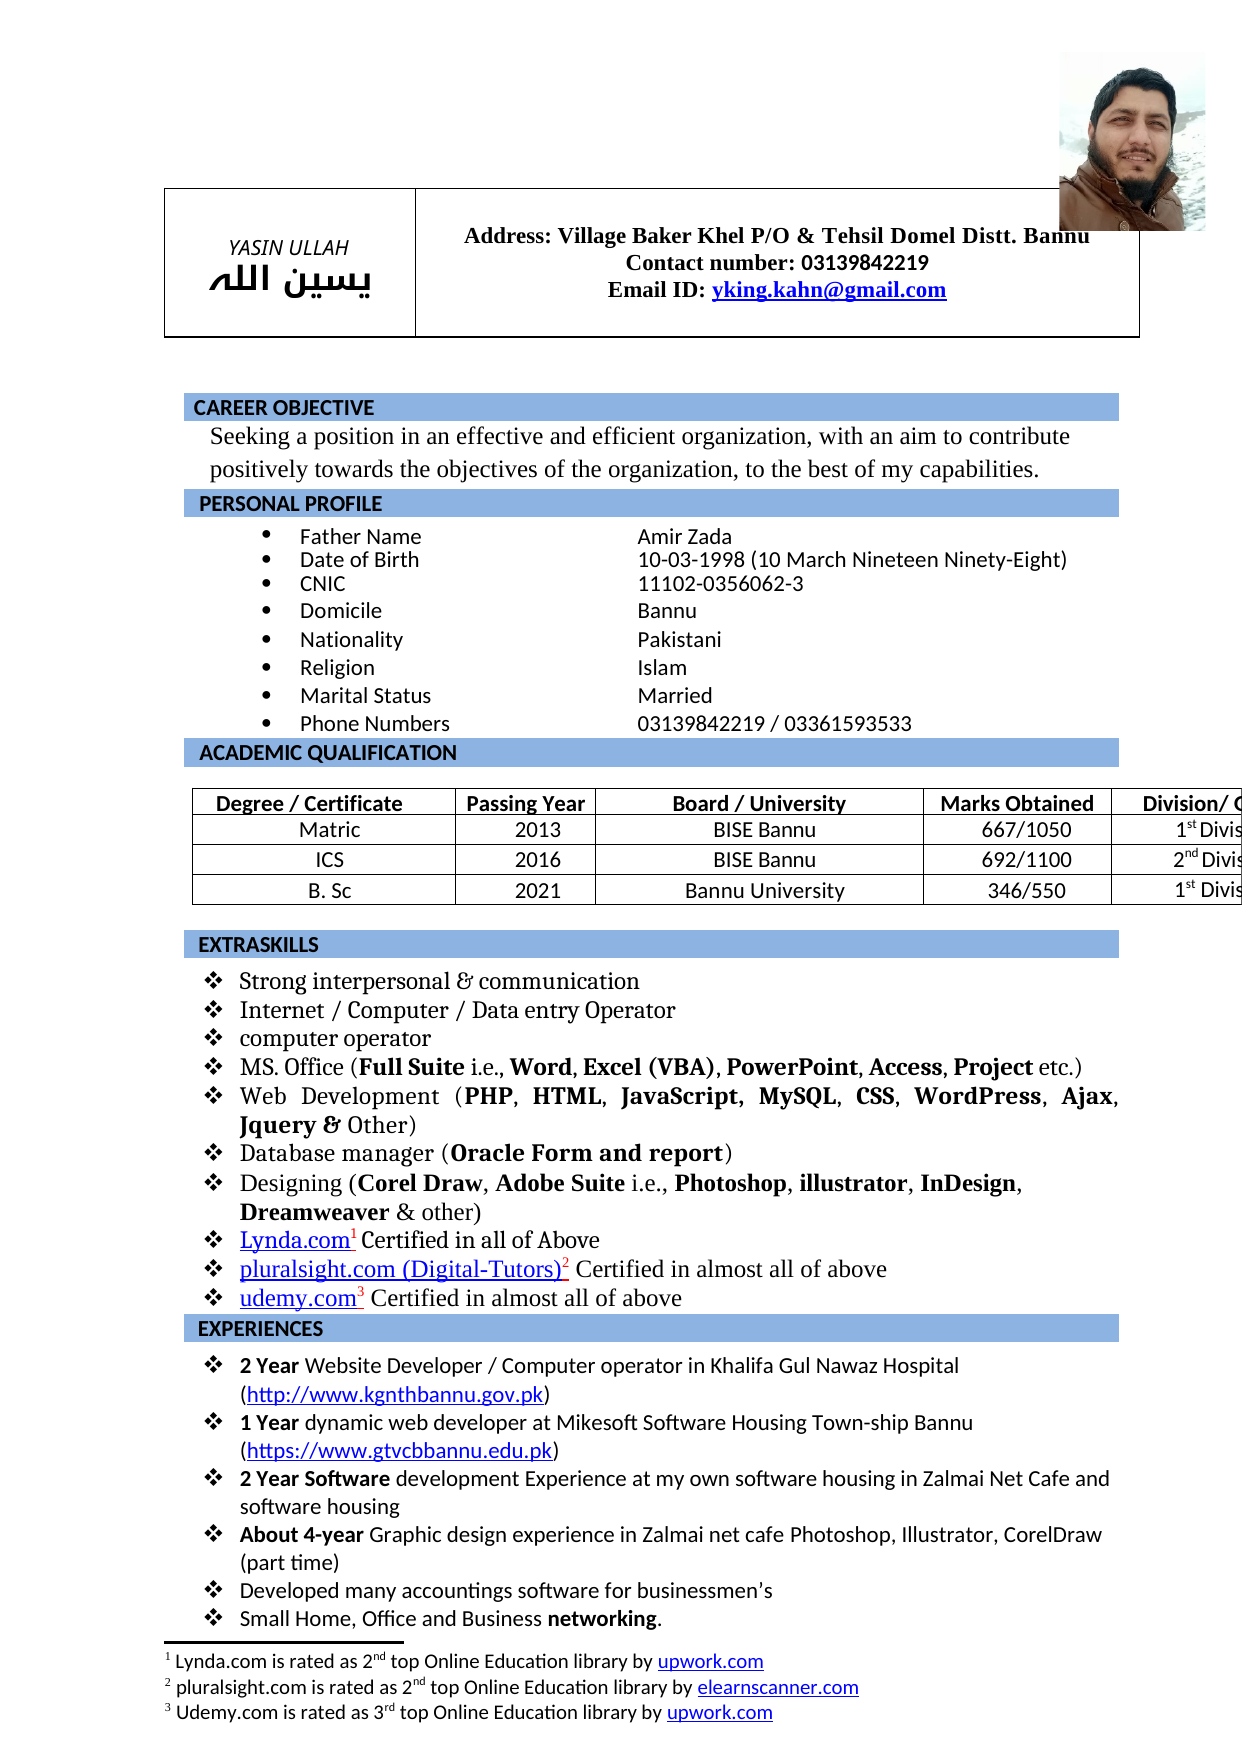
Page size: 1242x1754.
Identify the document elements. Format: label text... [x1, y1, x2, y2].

table_header Degree / Certificate [193, 789, 455, 814]
list pluralsight.com (Digital-Tutors) Certified in almost all of above [202, 1254, 1119, 1283]
list Small Home, Office and Business networking. [202, 1604, 1119, 1632]
table_cell ICS [193, 845, 455, 874]
table_cell 2021 [456, 875, 595, 904]
list Strong interpersonal & communication [202, 967, 1119, 996]
list Domicile Bannu [262, 597, 1119, 625]
table_header Address: Village Baker Khel P/O & Tehsil Domel Distt. Bannu Contact number: 03139842219 Email ID: yking.kahn@gmail.com [416, 189, 1139, 336]
list MS. Office (Full Suite i.e., Word, Excel (VBA), PowerPoint, Access, Project etc.) [202, 1053, 1119, 1082]
list Date of Birth 10-03-1998 (10 March Nineteen Ninety-Eight) [262, 548, 1119, 572]
table_cell 2016 [456, 845, 595, 874]
subtitle CAREER OBJECTIVE [184, 393, 1119, 421]
subtitle PERSONAL PROFILE [184, 489, 1119, 517]
table_cell Matric [193, 815, 455, 844]
list Designing (Corel Draw, Adobe Suite i.e., Photoshop, illustrator, InDesign, Dreamweaver & other) [202, 1168, 1119, 1226]
list Database manager (Oracle Form and report) [202, 1139, 1119, 1168]
list Web Development (PHP, HTML, JavaScript, MySQL, CSS, WordPress, Ajax, Jquery & Other) [202, 1082, 1119, 1139]
table_cell 2013 [456, 815, 595, 844]
list 2 Year Website Developer / Computer operator in Khalifa Gul Nawaz Hospital (http://www.kgnthbannu.gov.pk) [202, 1352, 1119, 1408]
table_cell 2nd Division [1112, 845, 1241, 874]
list 1 Year dynamic web developer at Mikesoft Software Housing Town-ship Bannu (https://www.gtvcbbannu.edu.pk) [202, 1408, 1119, 1464]
table_cell 1st Division [1112, 875, 1241, 904]
table_header Division/ Grade [1112, 789, 1241, 814]
list Nationality Pakistani [262, 625, 1119, 653]
table_header Passing Year [456, 789, 595, 814]
table_cell 667/1050 [924, 815, 1111, 844]
list About 4-year Graphic design experience in Zalmai net cafe Photoshop, Illustrator, CorelDraw (part time) [202, 1520, 1119, 1576]
table_header YASIN ULLAH یسین اللہ [165, 189, 415, 336]
list Father Name Amir Zada [262, 524, 1119, 548]
picture [1059, 52, 1206, 231]
table_header Marks Obtained [924, 789, 1111, 814]
table_cell Bannu University [596, 875, 923, 904]
table_cell 1st Division [1112, 815, 1241, 844]
list Phone Numbers 03139842219 / 03361593533 [262, 709, 1119, 737]
table_header Board / University [596, 789, 923, 814]
list udemy.com Certified in almost all of above [202, 1283, 1119, 1312]
text Seeking a position in an effective and efficient organization, with an aim to contribute positively towards the objectives of the organization, to the best of my capabilities. [209, 421, 1074, 483]
list Lynda.com Certified in all of Above [202, 1226, 1119, 1254]
list computer operator [202, 1024, 1119, 1053]
table_cell BISE Bannu [596, 845, 923, 874]
subtitle EXPERIENCES [184, 1314, 1119, 1342]
table_cell BISE Bannu [596, 815, 923, 844]
list Marital Status Married [262, 681, 1119, 709]
table_cell B. Sc [193, 875, 455, 904]
list 2 Year Software development Experience at my own software housing in Zalmai Net Cafe and software housing [202, 1464, 1119, 1520]
table_cell 692/1100 [924, 845, 1111, 874]
list CNIC 11102-0356062-3 [262, 572, 1119, 597]
list Internet / Computer / Data entry Operator [202, 996, 1119, 1024]
table_cell 346/550 [924, 875, 1111, 904]
subtitle ACADEMIC QUALIFICATION [184, 738, 1119, 767]
list Religion Islam [262, 653, 1119, 681]
subtitle EXTRASKILLS [184, 930, 1119, 958]
list Developed many accountings software for businessmen’s [202, 1576, 1119, 1604]
